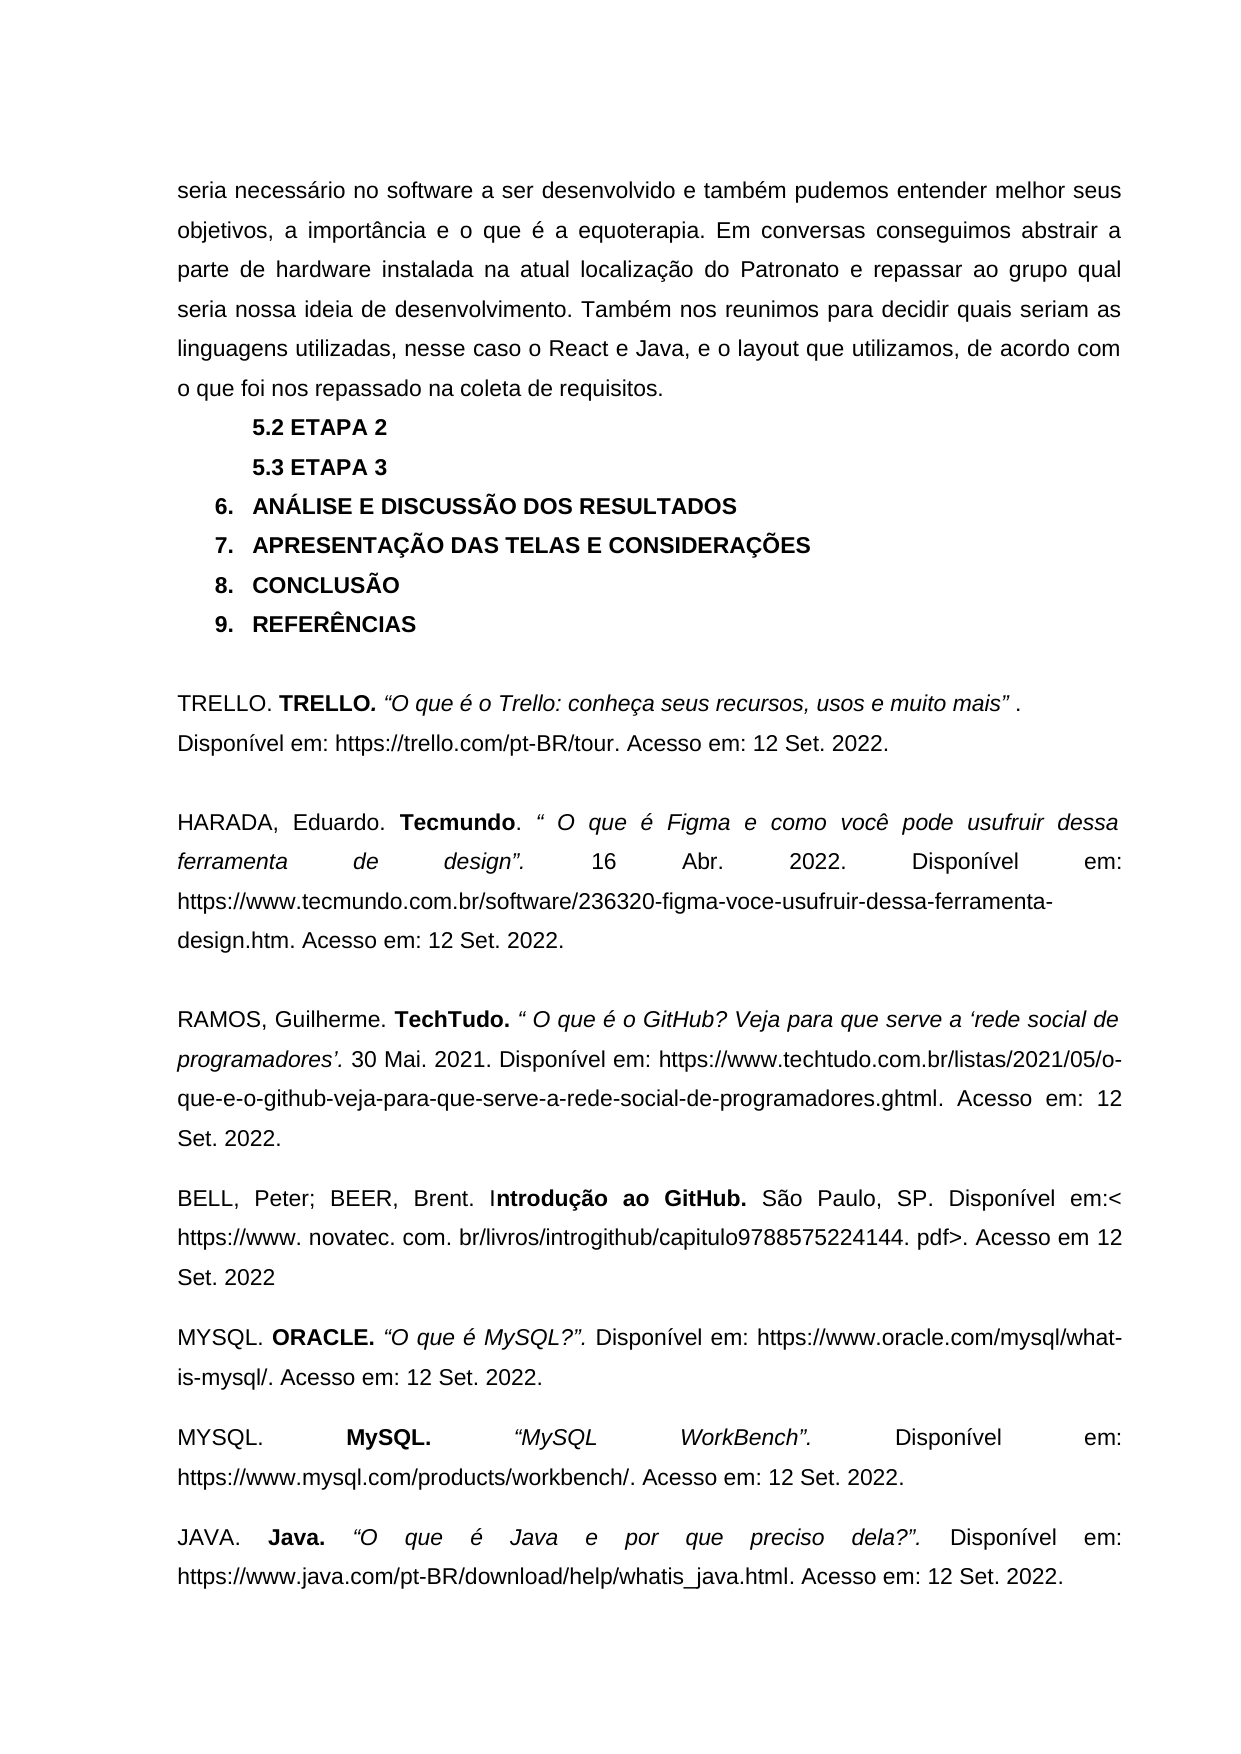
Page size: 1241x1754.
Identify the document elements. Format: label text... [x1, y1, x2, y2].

text BELL, Peter; BEER, Brent. Introdução ao GitHub. São Paulo, SP. Disponível em:< https://www. novatec. com. br/livros/introgithub/capitulo9788575224144. pdf>. Acesso em 12 Set. 2022 [177, 1211, 1122, 1290]
text JAVA. Java. “O que é Java e por que preciso dela?”. Disponível em: https://www.java.com/pt-BR/download/help/whatis_java.html. Acesso em: 12 Set. 2022. [177, 1550, 1122, 1589]
list ANÁLISE E DISCUSSÃO DOS RESULTADOS [214, 493, 1122, 519]
list CONCLUSÃO [214, 572, 1122, 598]
text TRELLO. TRELLO. “O que é o Trello: conheça seus recursos, usos e muito mais” . [177, 690, 1122, 717]
text MYSQL. ORACLE. “O que é MySQL?”. Disponível em: https://www.oracle.com/mysql/what-is-mysql/. Acesso em: 12 Set. 2022. [177, 1351, 1122, 1390]
text Disponível em: https://trello.com/pt-BR/tour. Acesso em: 12 Set. 2022. [177, 730, 1122, 756]
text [177, 177, 1122, 401]
text HARADA, Eduardo. Tecmundo. “ O que é Figma e como você pode usufruir dessa ferramenta de design”. 16 Abr. 2022. Disponível em: https://www.tecmundo.com.br/software/236320-figma-voce-usufruir-dessa-ferramenta-design.htm. Acesso em: 12 Set. 2022. [177, 809, 1122, 953]
list REFERÊNCIAS [214, 611, 1122, 638]
list APRESENTAÇÃO DAS TELAS E CONSIDERAÇÕES [214, 532, 1122, 559]
text MYSQL. MySQL. “MySQL WorkBench”. Disponível em: https://www.mysql.com/products/workbench/. Acesso em: 12 Set. 2022. [177, 1450, 1122, 1490]
text 5.2 ETAPA 2 [252, 414, 1122, 440]
text 5.3 ETAPA 3 [252, 453, 1122, 480]
text RAMOS, Guilherme. TechTudo. “ O que é o GitHub? Veja para que serve a ‘rede social de programadores’. 30 Mai. 2021. Disponível em: https://www.techtudo.com.br/listas/2021/05/o-que-e-o-github-veja-para-que-serve-a-rede-social-de-programadores.ghtml. Acesso em: 12 Set. 2022. [177, 1006, 1122, 1151]
